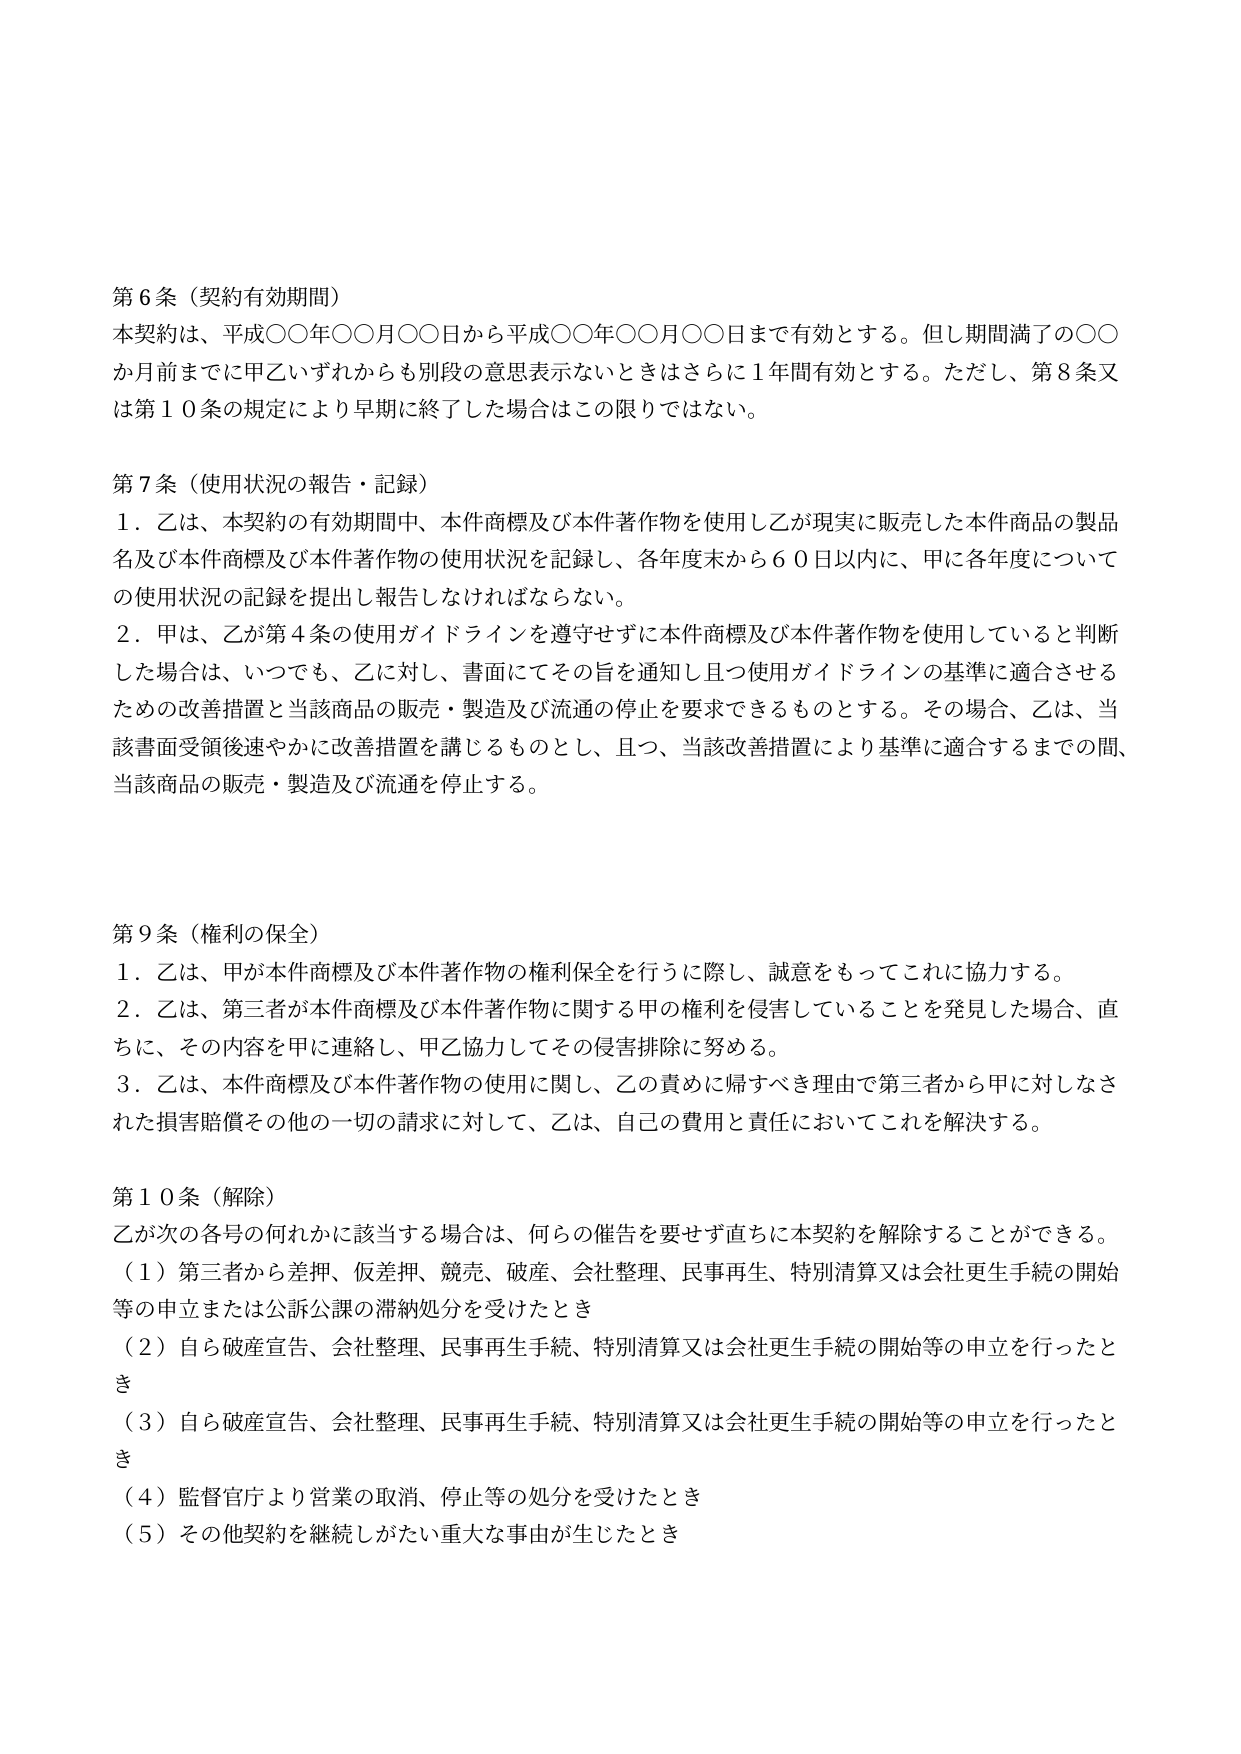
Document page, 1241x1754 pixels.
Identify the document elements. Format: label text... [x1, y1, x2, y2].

text １．乙は、甲が本件商標及び本件著作物の権利保全を行うに際し、誠意をもってこれに協力する。 ２．乙は、第三者が本件商標及び本件著作物に関する甲の権利を侵害していることを発見した場合、直ちに、その内容を甲に連絡し、甲乙協力してその侵害排除に努める。 ３．乙は、本件商標及び本件著作物の使用に関し、乙の責めに帰すべき理由で第三者から甲に対しなされた損害賠償その他の一切の請求に対して、乙は、自己の費用と責任においてこれを解決する。 [112, 952, 1128, 1139]
text １．乙は、本契約の有効期間中、本件商標及び本件著作物を使用し乙が現実に販売した本件商品の製品名及び本件商標及び本件著作物の使用状況を記録し、各年度末から６０日以内に、甲に各年度についての使用状況の記録を提出し報告しなければならない。 ２．甲は、乙が第４条の使用ガイドラインを遵守せずに本件商標及び本件著作物を使用していると判断した場合は、いつでも、乙に対し、書面にてその旨を通知し且つ使用ガイドラインの基準に適合させるための改善措置と当該商品の販売・製造及び流通の停止を要求できるものとする。その場合、乙は、当該書面受領後速やかに改善措置を講じるものとし、且つ、当該改善措置により基準に適合するまでの間、当該商品の販売・製造及び流通を停止する。 [112, 502, 1128, 802]
text 乙が次の各号の何れかに該当する場合は、何らの催告を要せず直ちに本契約を解除することができる。 （１）第三者から差押、仮差押、競売、破産、会社整理、民事再生、特別清算又は会社更生手続の開始等の申立または公訴公課の滞納処分を受けたとき （２）自ら破産宣告、会社整理、民事再生手続、特別清算又は会社更生手続の開始等の申立を行ったとき （３）自ら破産宣告、会社整理、民事再生手続、特別清算又は会社更生手続の開始等の申立を行ったとき （４）監督官庁より営業の取消、停止等の処分を受けたとき （５）その他契約を継続しがたい重大な事由が生じたとき [112, 1214, 1128, 1552]
text 本契約は、平成○○年○○月○○日から平成○○年○○月○○日まで有効とする。但し期間満了の○○か月前までに甲乙いずれからも別段の意思表示ないときはさらに１年間有効とする。ただし、第８条又は第１０条の規定により早期に終了した場合はこの限りではない。 [112, 314, 1128, 464]
text 第7条（使用状況の報告・記録） [112, 464, 1128, 502]
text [112, 164, 1128, 314]
text 第９条（権利の保全） [112, 802, 1128, 952]
text 第１０条（解除） [112, 1139, 1128, 1214]
